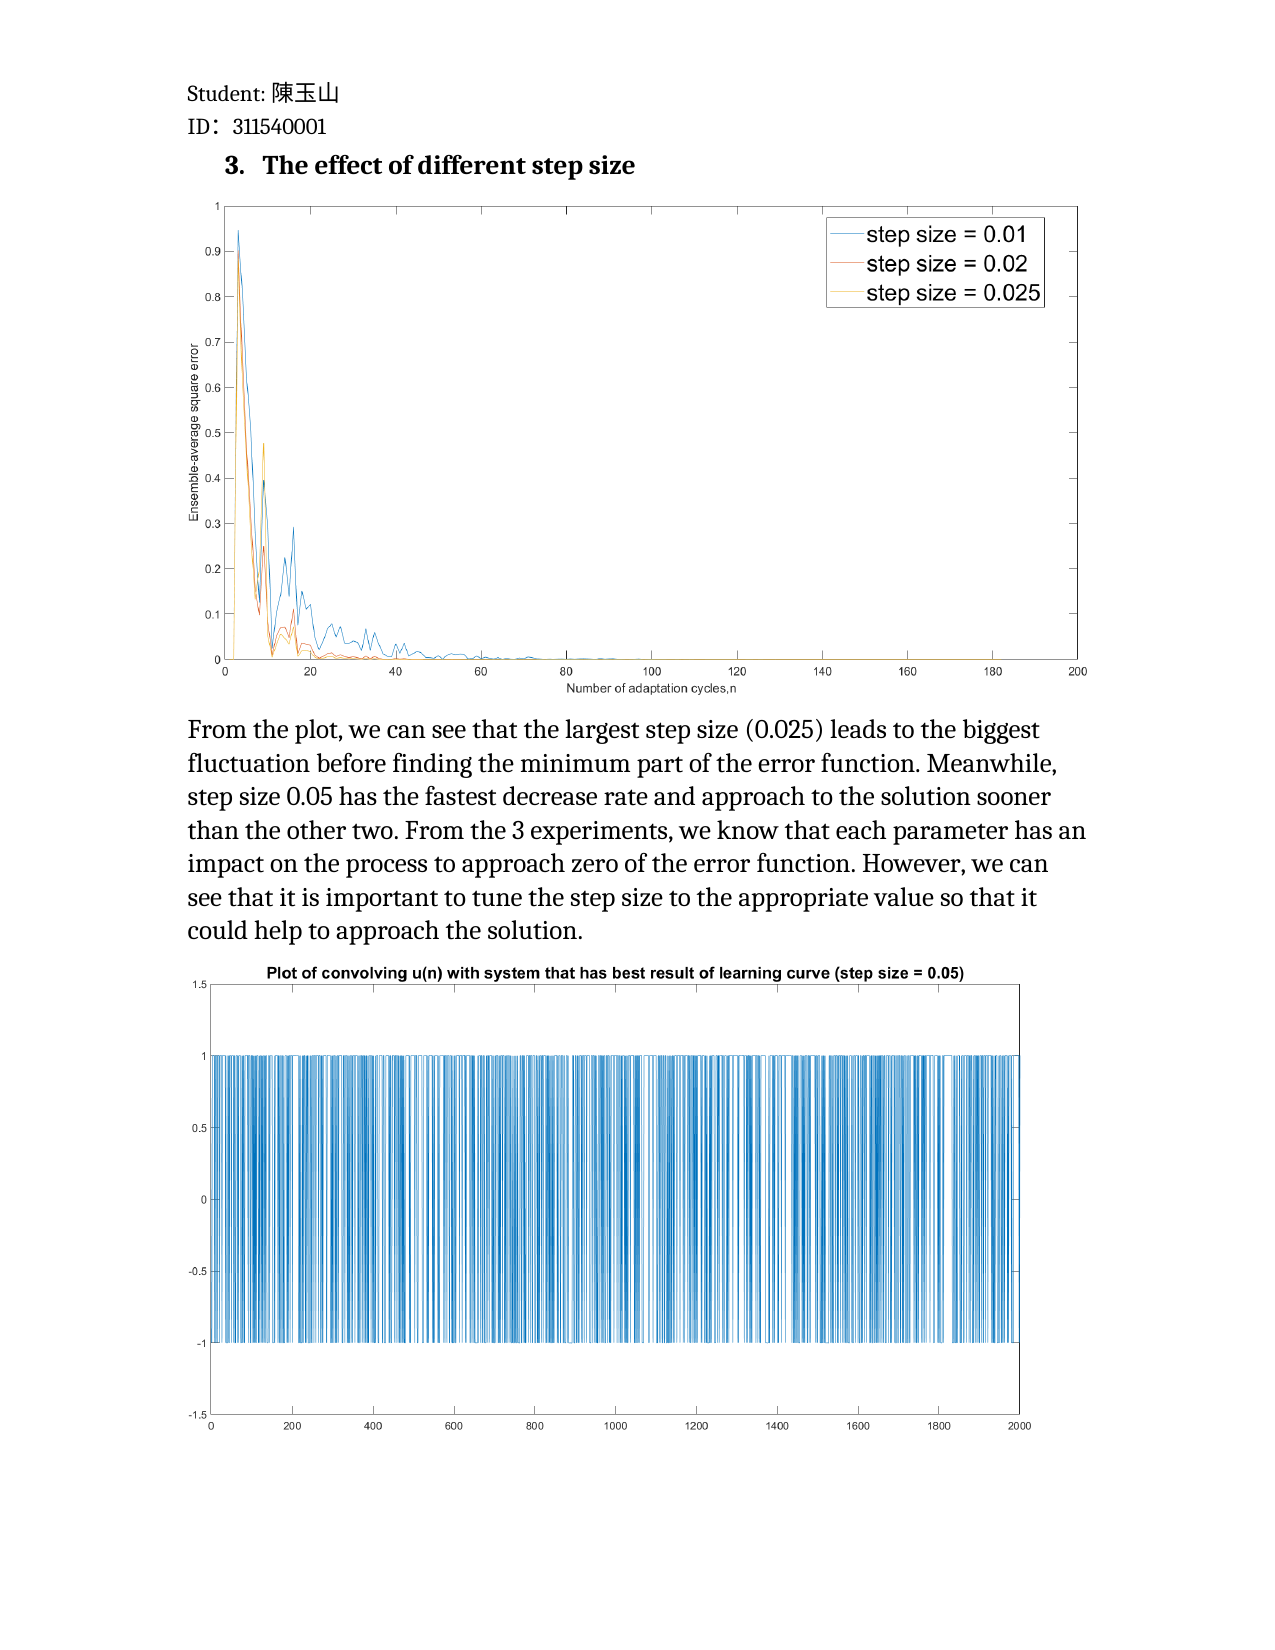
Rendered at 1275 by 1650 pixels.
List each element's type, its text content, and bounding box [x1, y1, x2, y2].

picture [187, 200, 1088, 696]
picture [187, 965, 1032, 1431]
text From the plot, we can see that the largest step size (0.025) leads to the biggest fluctuation before finding the minimum part of the error function. Meanwhile, step size 0.05 has the fastest decrease rate and approach to the solution sooner than the other two. From the 3 experiments, we know that each parameter has an impact on the process to approach zero of the error function. However, we can see that it is important to tune the step size to the appropriate value so that it could help to approach the solution. [187, 714, 1087, 946]
list The effect of different step size [225, 150, 1087, 181]
